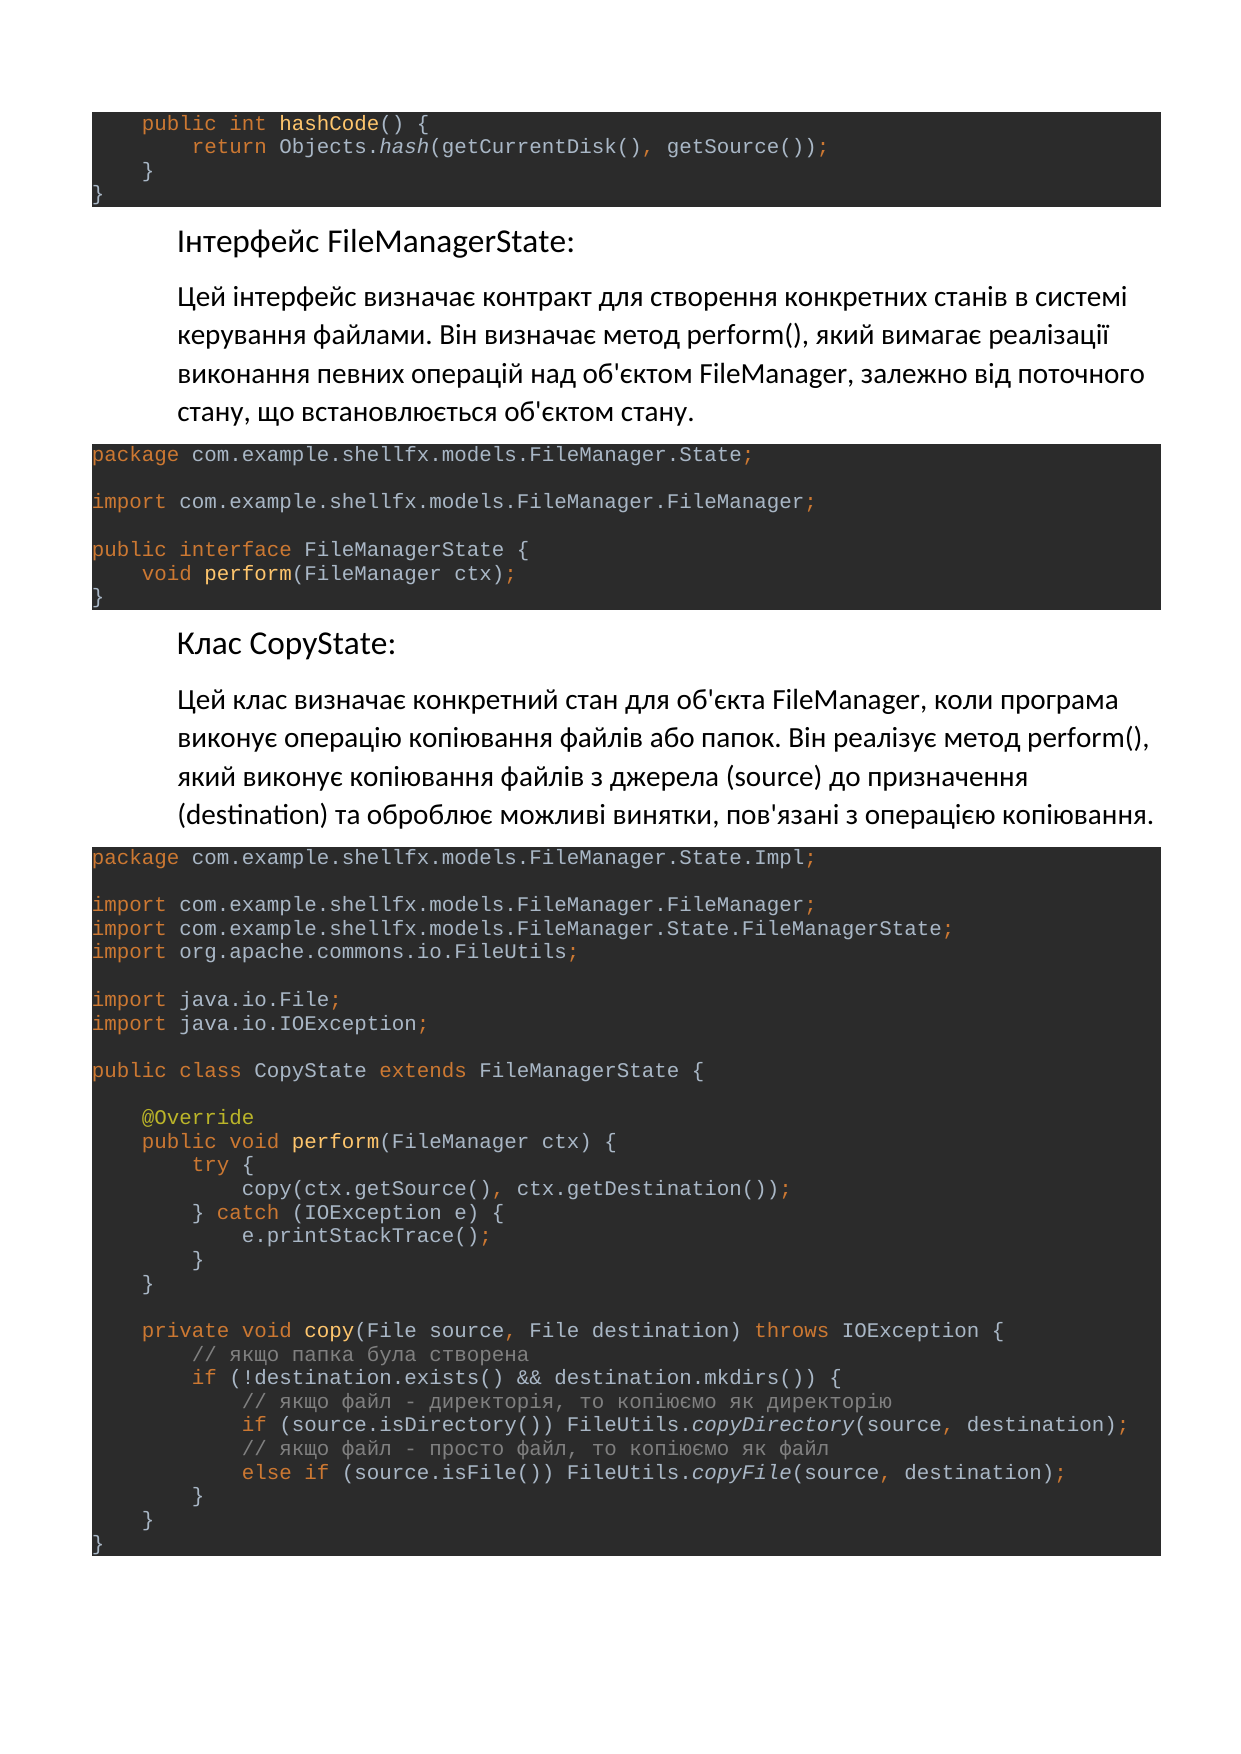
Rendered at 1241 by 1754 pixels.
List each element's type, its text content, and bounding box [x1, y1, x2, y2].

subtitle Інтерфейс FileManagerState: [177, 219, 1161, 260]
text Цей інтерфейс визначає контракт для створення конкретних станів в системі керування файлами. Він визначає метод perform(), який вимагає реалізації виконання певних операцій над об'єктом FileManager, залежно від поточного стану, що встановлюється об'єктом стану. [177, 278, 1161, 429]
text Цей клас визначає конкретний стан для об'єкта FileManager, коли програма виконує операцію копіювання файлів або папок. Він реалізує метод perform(), який виконує копіювання файлів з джерела (source) до призначення (destination) та оброблює можливі винятки, пов'язані з операцією копіювання. [177, 681, 1161, 832]
subtitle Клас CopyState: [177, 622, 1161, 663]
text package com.example.shellfx.models.FileManager.State.Impl; import com.example.shellfx.models.FileManager.FileManager; import com.example.shellfx.models.FileManager.State.FileManagerState; import org.apache.commons.io.FileUtils; import java.io.File; import java.io.IOException; public class CopyState extends FileManagerState { @Override public void perform(FileManager ctx) { try { copy(ctx.getSource(), ctx.getDestination()); } catch (IOException e) { e.printStackTrace(); } } private void copy(File source, File destination) throws IOException { // якщо папка була створена if (!destination.exists() && destination.mkdirs()) { // якщо файл - директорія, то копіюємо як директорію if (source.isDirectory()) FileUtils.copyDirectory(source, destination); // якщо файл - просто файл, то копіюємо як файл else if (source.isFile()) FileUtils.copyFile(source, destination); } } } [92, 847, 1161, 1556]
text package com.example.shellfx.models.FileManager.State; import com.example.shellfx.models.FileManager.FileManager; public interface FileManagerState { void perform(FileManager ctx); } [92, 444, 1161, 610]
